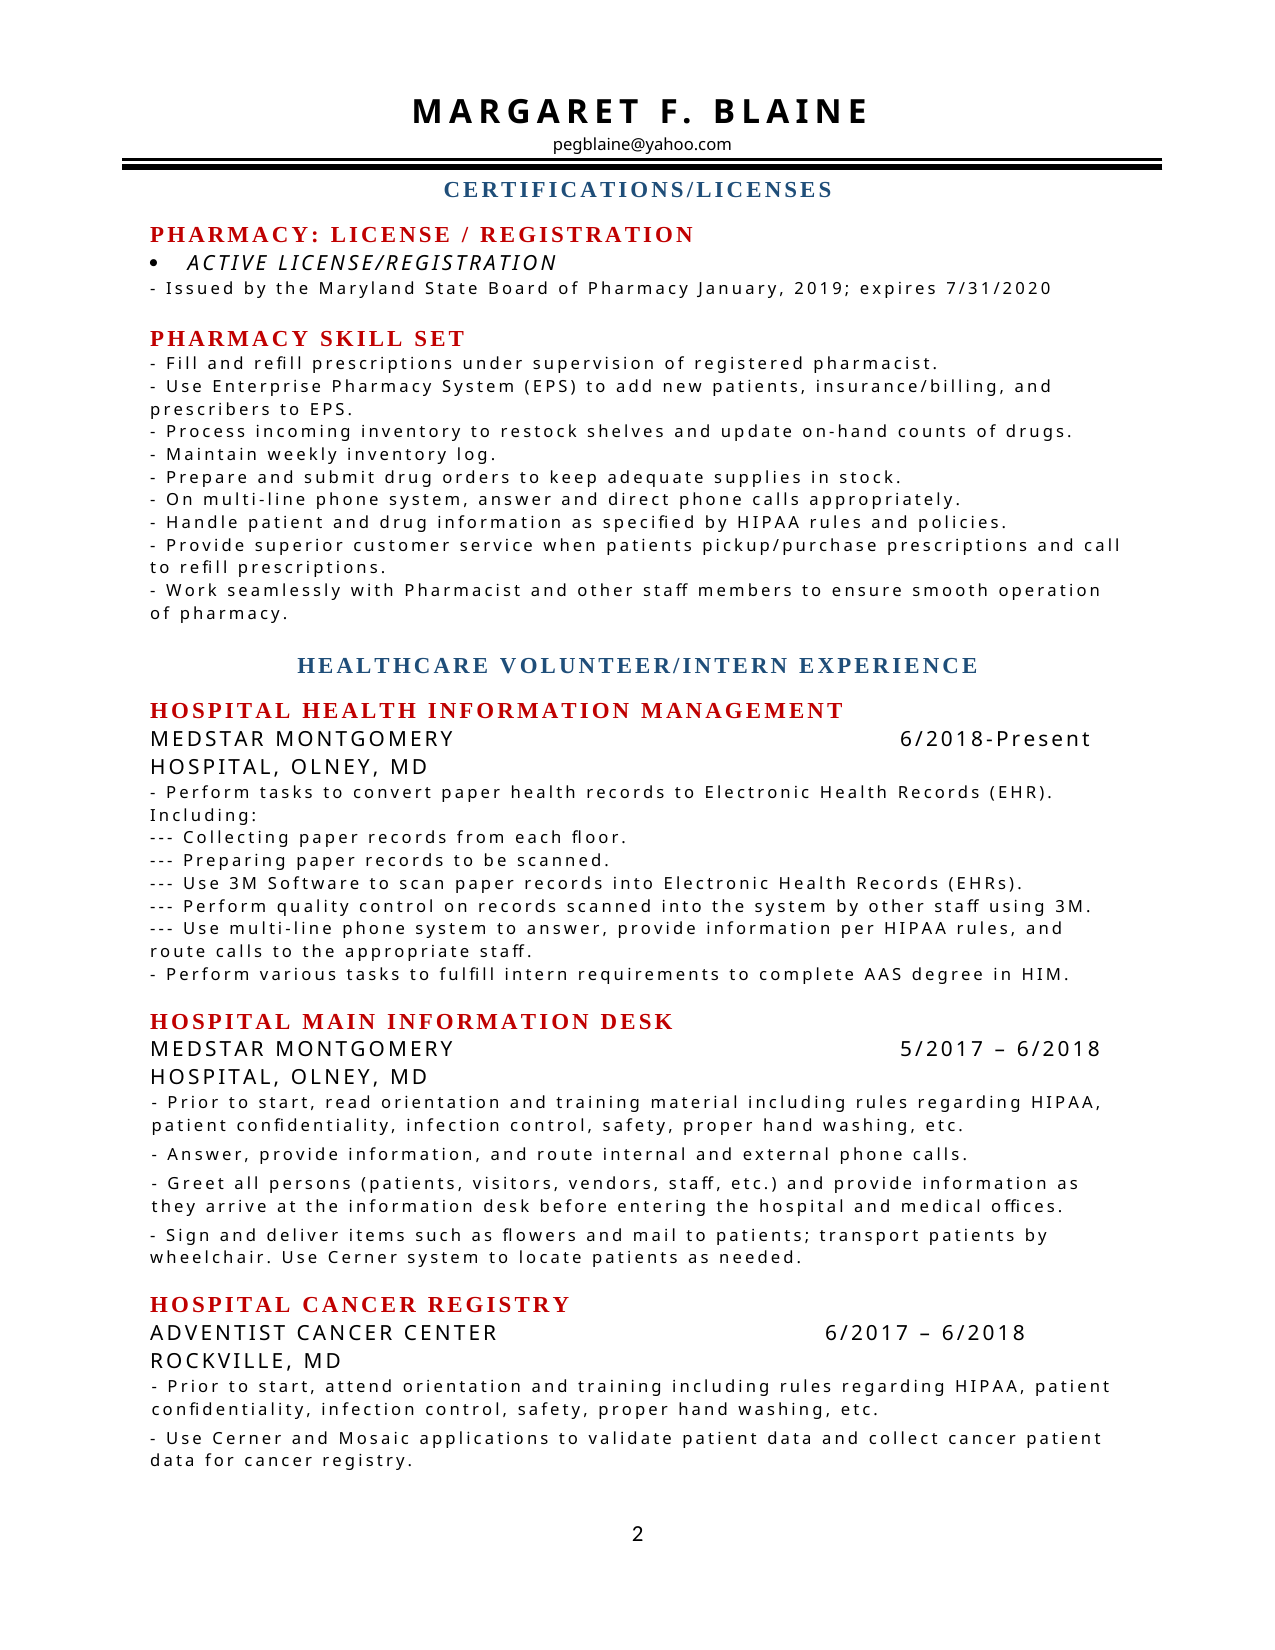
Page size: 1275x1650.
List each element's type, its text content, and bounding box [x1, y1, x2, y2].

text --- Use 3M Software to scan paper records into Electronic Health Records (EHRs). [150, 871, 1125, 894]
text - Provide superior customer service when patients pickup/purchase prescriptions and call to refill prescriptions. [150, 533, 1125, 579]
text - Answer, provide information, and route internal and external phone calls. [151, 1143, 1125, 1165]
text MedStar Montgomery 5/2017 – 6/2018 [150, 1034, 1125, 1062]
text hospital health information management [150, 697, 1125, 724]
text hospital Cancer Registry [150, 1291, 1125, 1318]
text - Perform tasks to convert paper health records to Electronic Health Records (EHR). Including: [150, 781, 1125, 826]
text - Greet all persons (patients, visitors, vendors, staff, etc.) and provide information as they arrive at the information desk before entering the hospital and medical offices. [151, 1172, 1125, 1217]
text - Use Cerner and Mosaic applications to validate patient data and collect cancer patient data for cancer registry. [150, 1426, 1125, 1472]
text --- Perform quality control on records scanned into the system by other staff using 3M. [150, 894, 1125, 917]
text - Handle patient and drug information as specified by HIPAA rules and policies. [150, 511, 1125, 533]
text - Issued by the Maryland State Board of Pharmacy January, 2019; expires 7/31/2020 [150, 276, 1125, 299]
list active license/registration [150, 248, 1125, 276]
text - Prepare and submit drug orders to keep adequate supplies in stock. [150, 465, 1125, 488]
text --- Collecting paper records from each floor. [150, 826, 1125, 849]
text - Sign and deliver items such as flowers and mail to patients; transport patients by wheelchair. Use Cerner system to locate patients as needed. [150, 1223, 1125, 1269]
text healthcare VOLUNTEER/INTERN EXPERIENCE [150, 652, 1125, 679]
text Rockville, MD [150, 1346, 1125, 1374]
text - Process incoming inventory to restock shelves and update on-hand counts of drugs. [150, 420, 1125, 443]
text - Prior to start, attend orientation and training including rules regarding HIPAA, patient confidentiality, infection control, safety, proper hand washing, etc. [151, 1374, 1125, 1420]
text - Work seamlessly with Pharmacist and other staff members to ensure smooth operation of pharmacy. [150, 579, 1125, 624]
text Adventist Cancer Center 6/2017 – 6/2018 [150, 1318, 1125, 1346]
text - Fill and refill prescriptions under supervision of registered pharmacist. [150, 352, 1125, 374]
text --- Use multi-line phone system to answer, provide information per HIPAA rules, and route calls to the appropriate staff. [150, 917, 1125, 962]
text --- Preparing paper records to be scanned. [150, 849, 1125, 871]
text Hospital, Olney, MD [150, 1062, 1125, 1091]
text certifications/licenses [150, 176, 1125, 203]
text pharmacy skill set [150, 325, 1125, 352]
text - On multi-line phone system, answer and direct phone calls appropriately. [150, 488, 1125, 511]
text pharmacy: license / registration [150, 222, 1125, 248]
text - Perform various tasks to fulfill intern requirements to complete AAS degree in HIM. [150, 962, 1125, 985]
text - Prior to start, read orientation and training material including rules regarding HIPAA, patient confidentiality, infection control, safety, proper hand washing, etc. [151, 1091, 1125, 1136]
text MedStar Montgomery 6/2018-Present [150, 724, 1125, 752]
text - Maintain weekly inventory log. [150, 443, 1125, 465]
text - Use Enterprise Pharmacy System (EPS) to add new patients, insurance/billing, and prescribers to EPS. [150, 374, 1125, 420]
text Hospital, Olney, MD [150, 752, 1125, 781]
text hospital main information desk [150, 1008, 1125, 1034]
